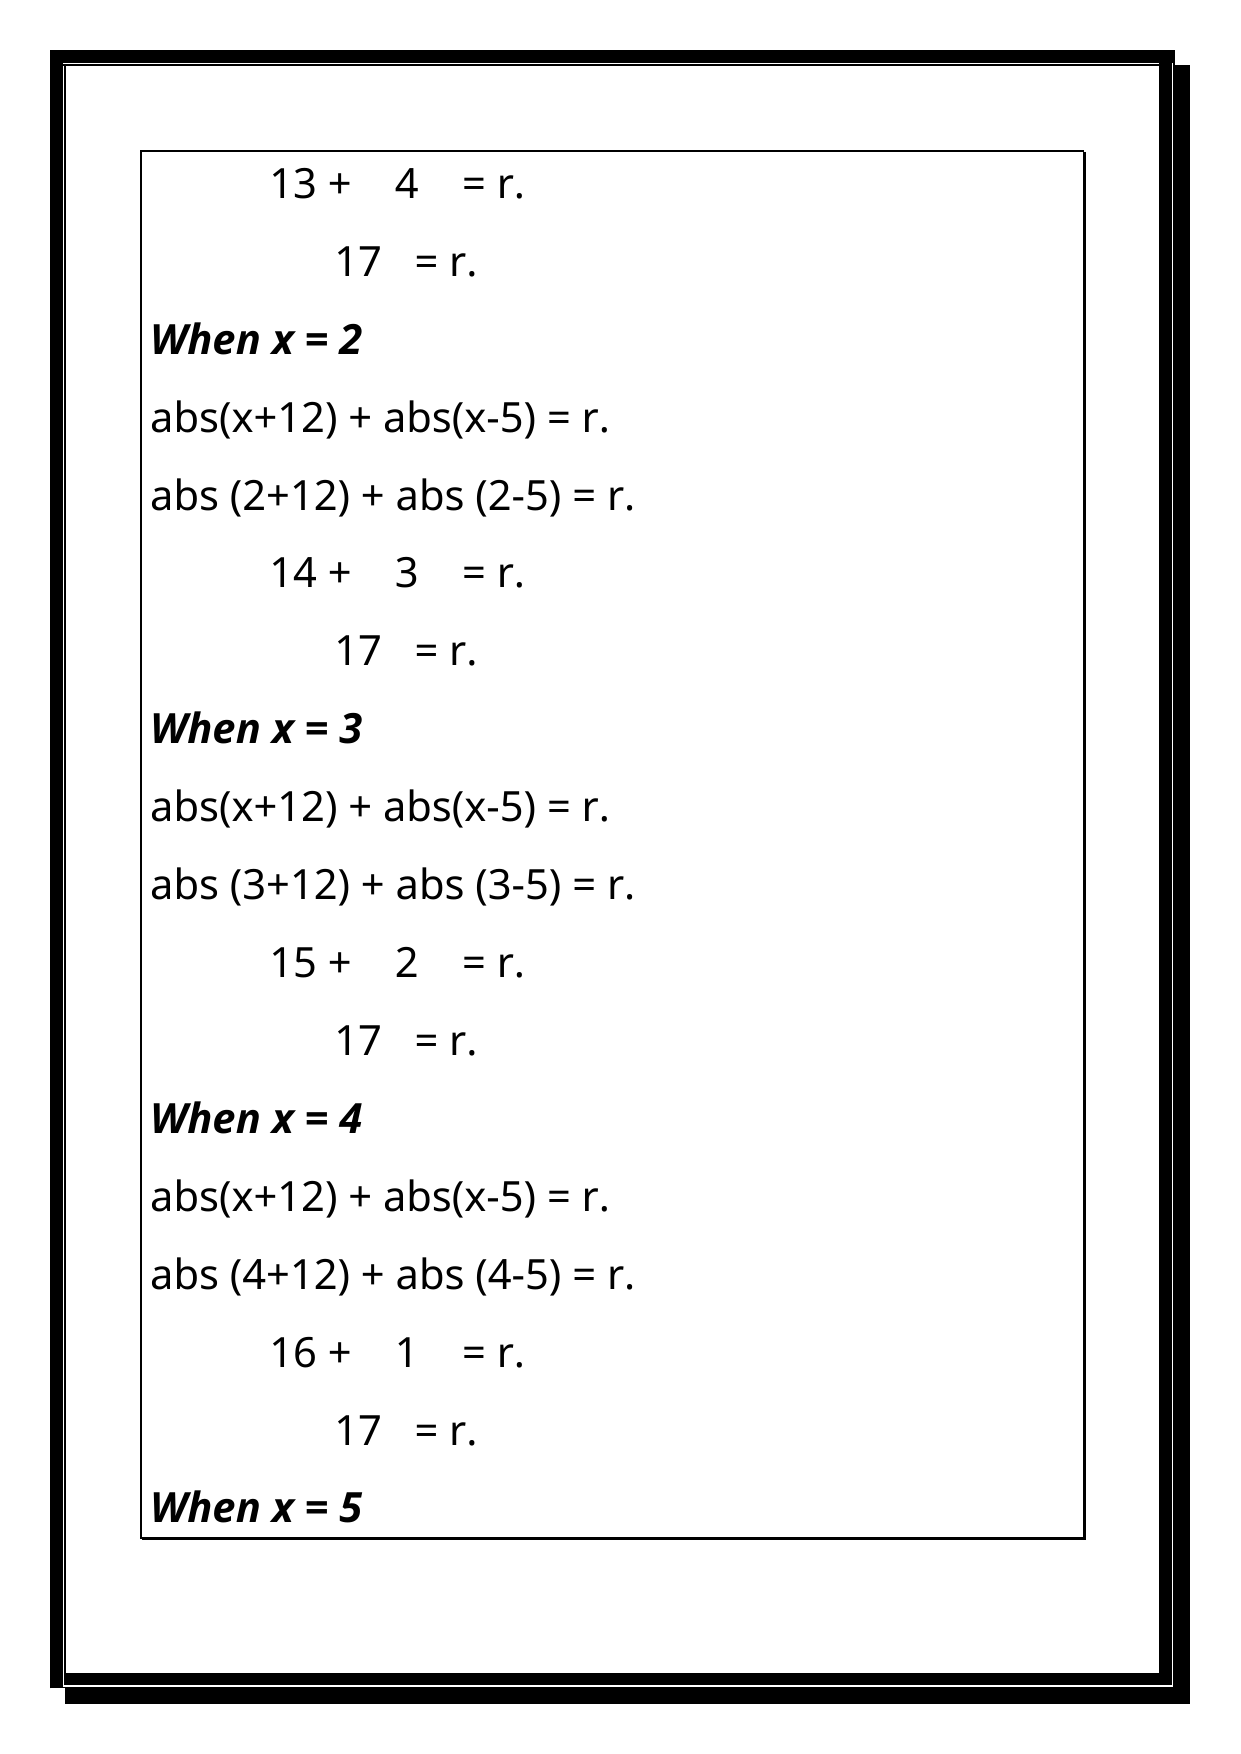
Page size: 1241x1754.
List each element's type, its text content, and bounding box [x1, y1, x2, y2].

text When x = 4 [142, 1085, 1083, 1145]
text abs(x+12) + abs(x-5) = r. [142, 384, 1083, 444]
text 13 + 4 = r. [142, 152, 1083, 210]
text When x = 2 [142, 306, 1083, 366]
text abs (2+12) + abs (2-5) = r. [142, 462, 1083, 522]
text abs (4+12) + abs (4-5) = r. [142, 1241, 1083, 1301]
text 15 + 2 = r. [142, 929, 1083, 989]
text abs(x+12) + abs(x-5) = r. [142, 1163, 1083, 1223]
text When x = 3 [142, 695, 1083, 756]
text 17 = r. [142, 228, 1083, 288]
text 17 = r. [142, 1397, 1083, 1457]
text abs (3+12) + abs (3-5) = r. [142, 851, 1083, 912]
text When x = 5 [142, 1474, 1083, 1537]
text 17 = r. [142, 617, 1083, 678]
text abs(x+12) + abs(x-5) = r. [142, 773, 1083, 834]
text 17 = r. [142, 1007, 1083, 1067]
text 16 + 1 = r. [142, 1319, 1083, 1379]
text 14 + 3 = r. [142, 539, 1083, 600]
